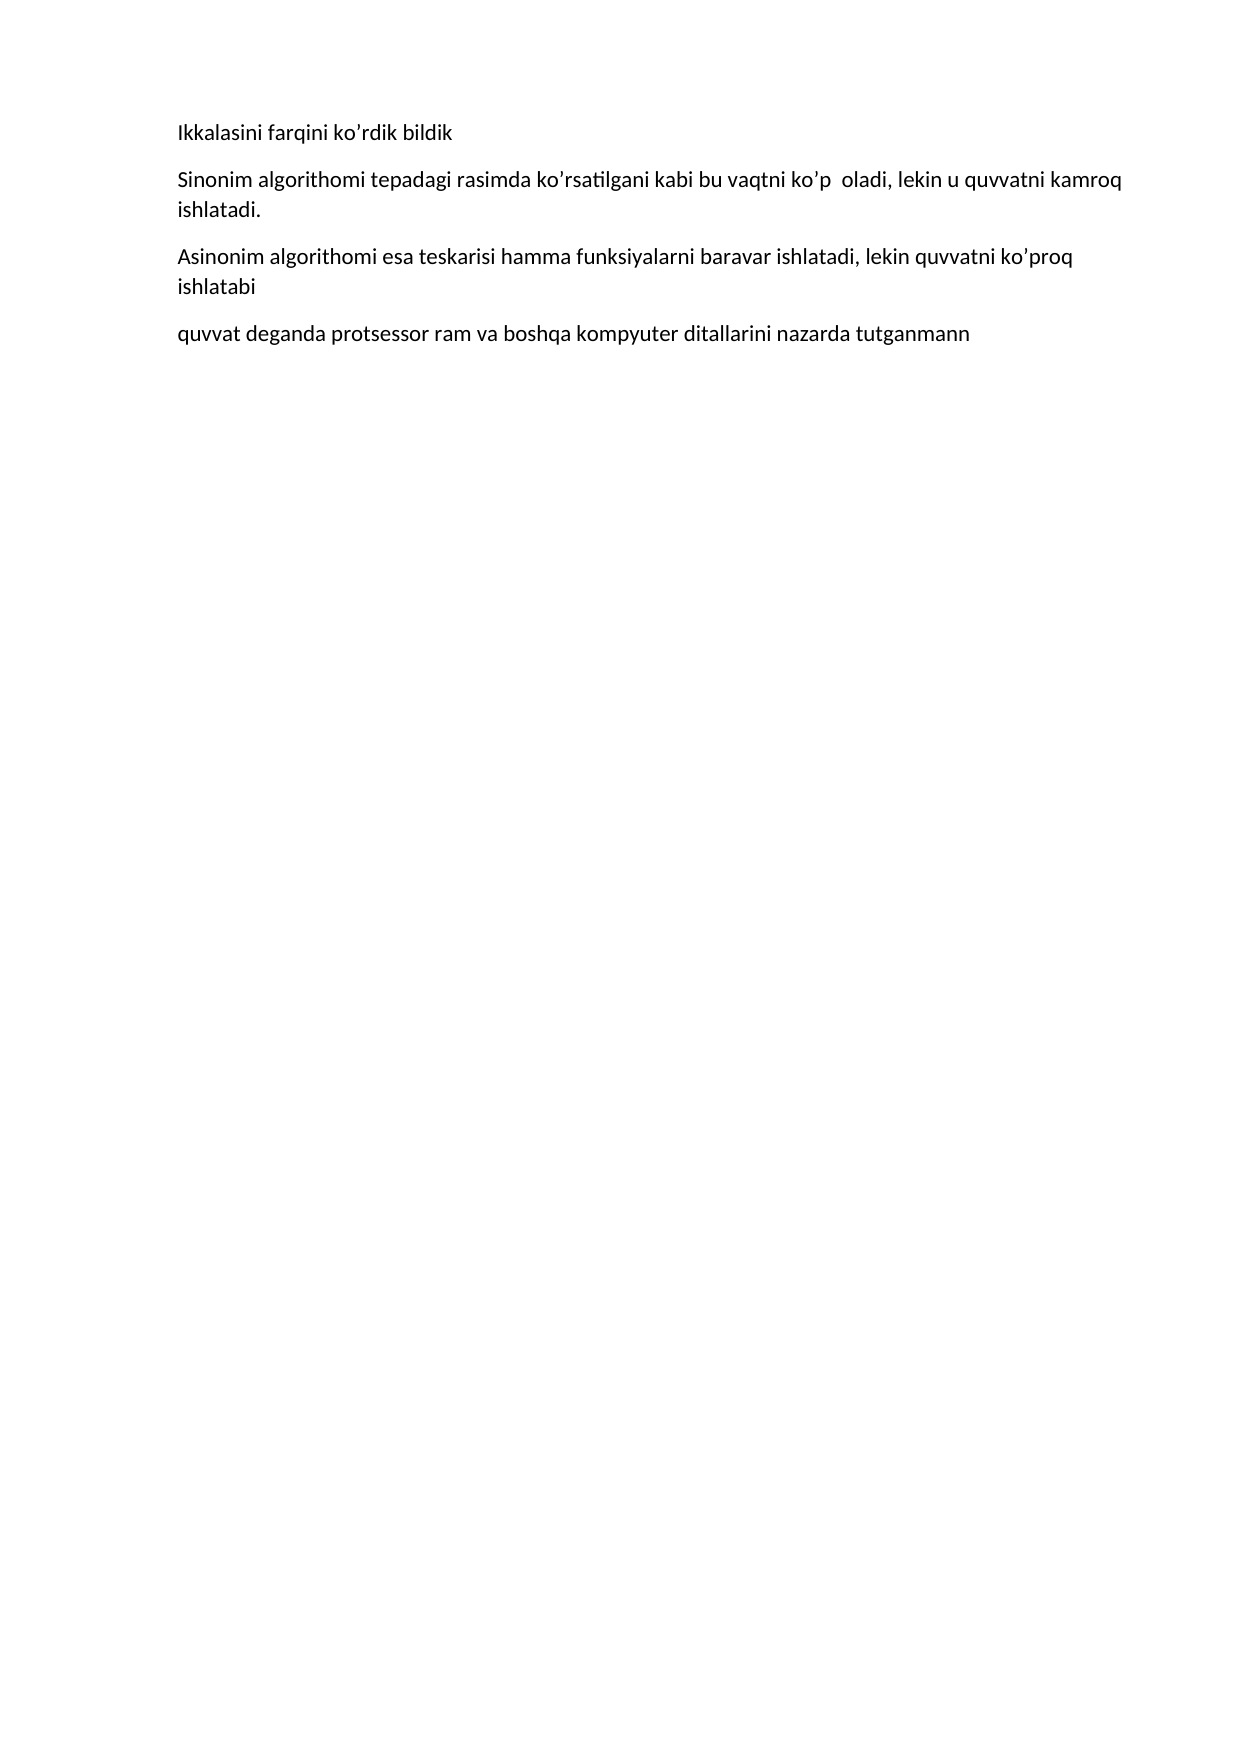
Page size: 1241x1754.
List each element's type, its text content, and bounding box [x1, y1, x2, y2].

text quvvat deganda protsessor ram va boshqa kompyuter ditallarini nazarda tutganmann [177, 319, 1152, 347]
text Sinonim algorithomi tepadagi rasimda ko’rsatilgani kabi bu vaqtni ko’p oladi, lekin u quvvatni kamroq ishlatadi. [177, 165, 1152, 223]
text Asinonim algorithomi esa teskarisi hamma funksiyalarni baravar ishlatadi, lekin quvvatni ko’proq ishlatabi [177, 242, 1152, 300]
text Ikkalasini farqini ko’rdik bildik [177, 118, 1152, 146]
